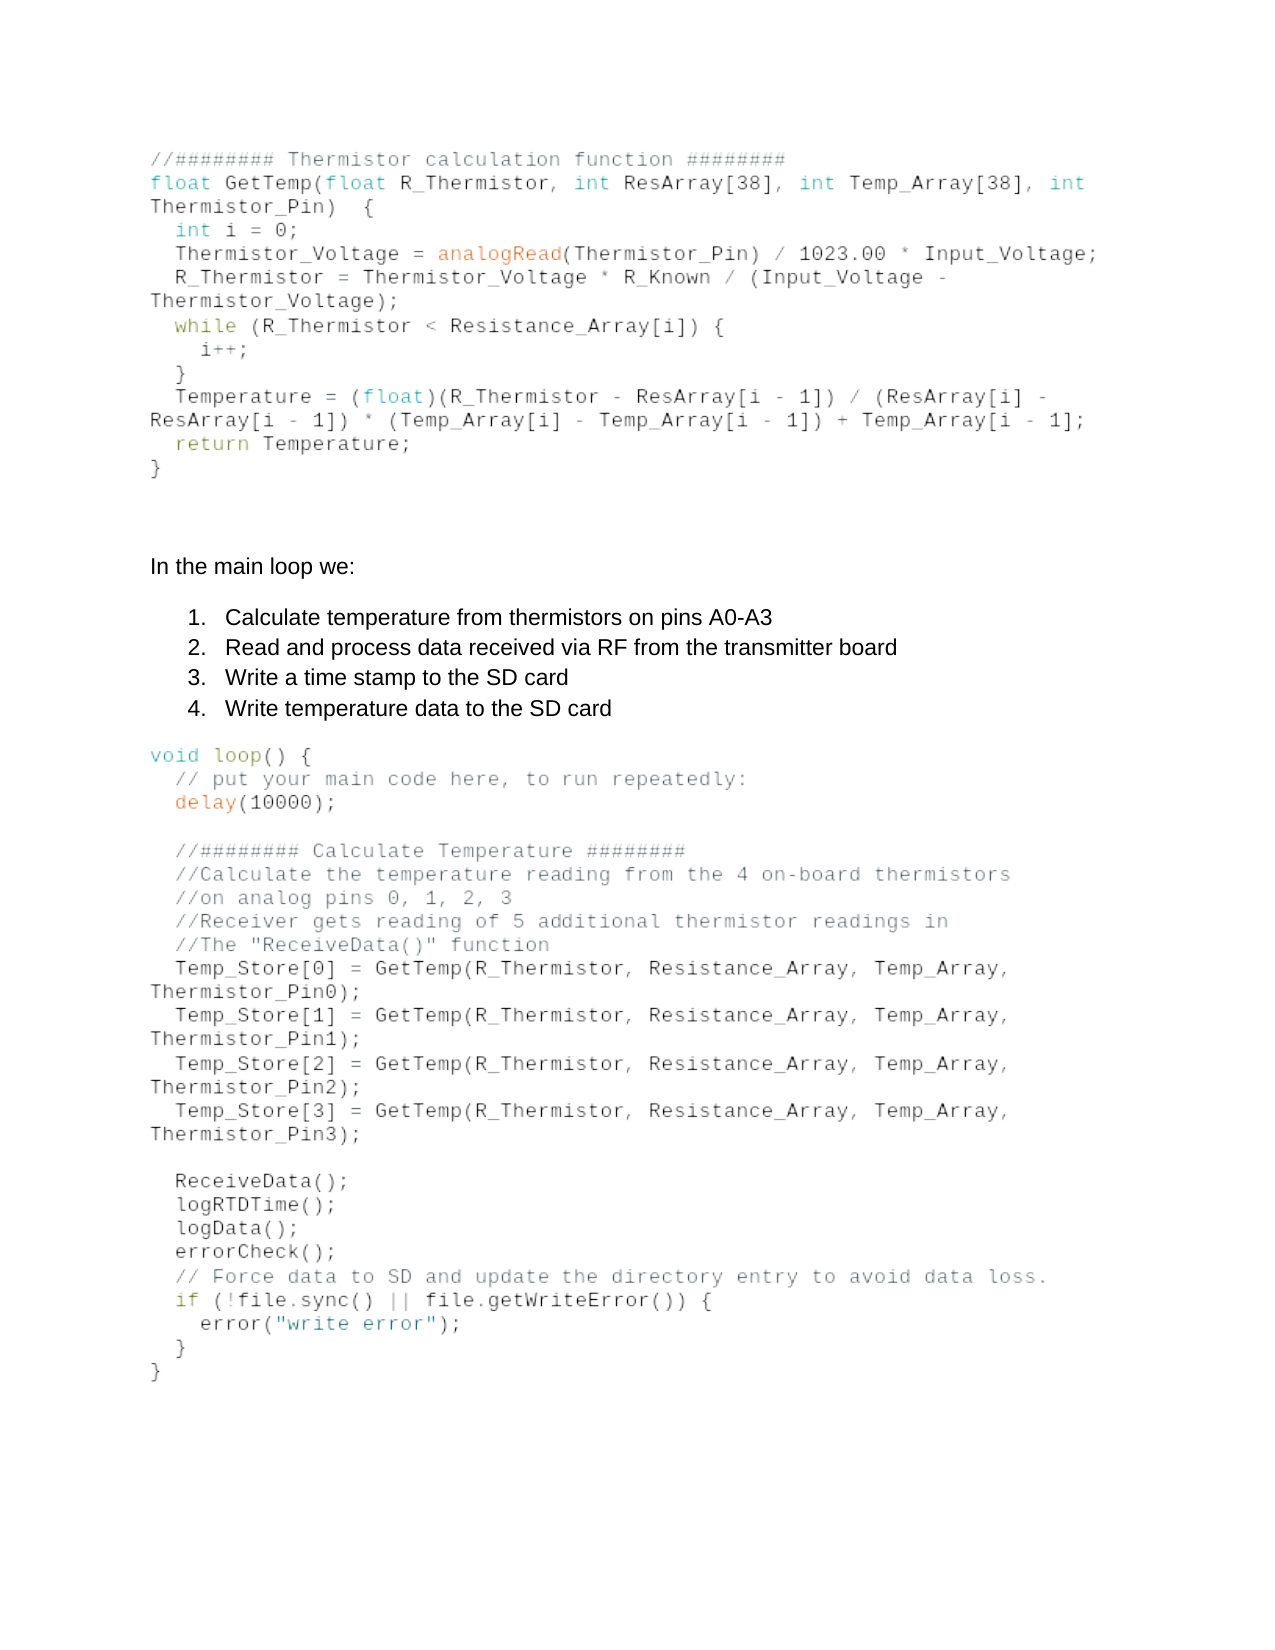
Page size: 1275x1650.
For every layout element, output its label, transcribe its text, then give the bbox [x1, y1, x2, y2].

list Read and process data received via RF from the transmitter board [187, 634, 1125, 660]
list Write temperature data to the SD card [187, 694, 1125, 721]
text In the main loop we: [150, 553, 1125, 579]
list Calculate temperature from thermistors on pins A0-A3 [187, 604, 1125, 630]
list Write a time stamp to the SD card [187, 664, 1125, 691]
